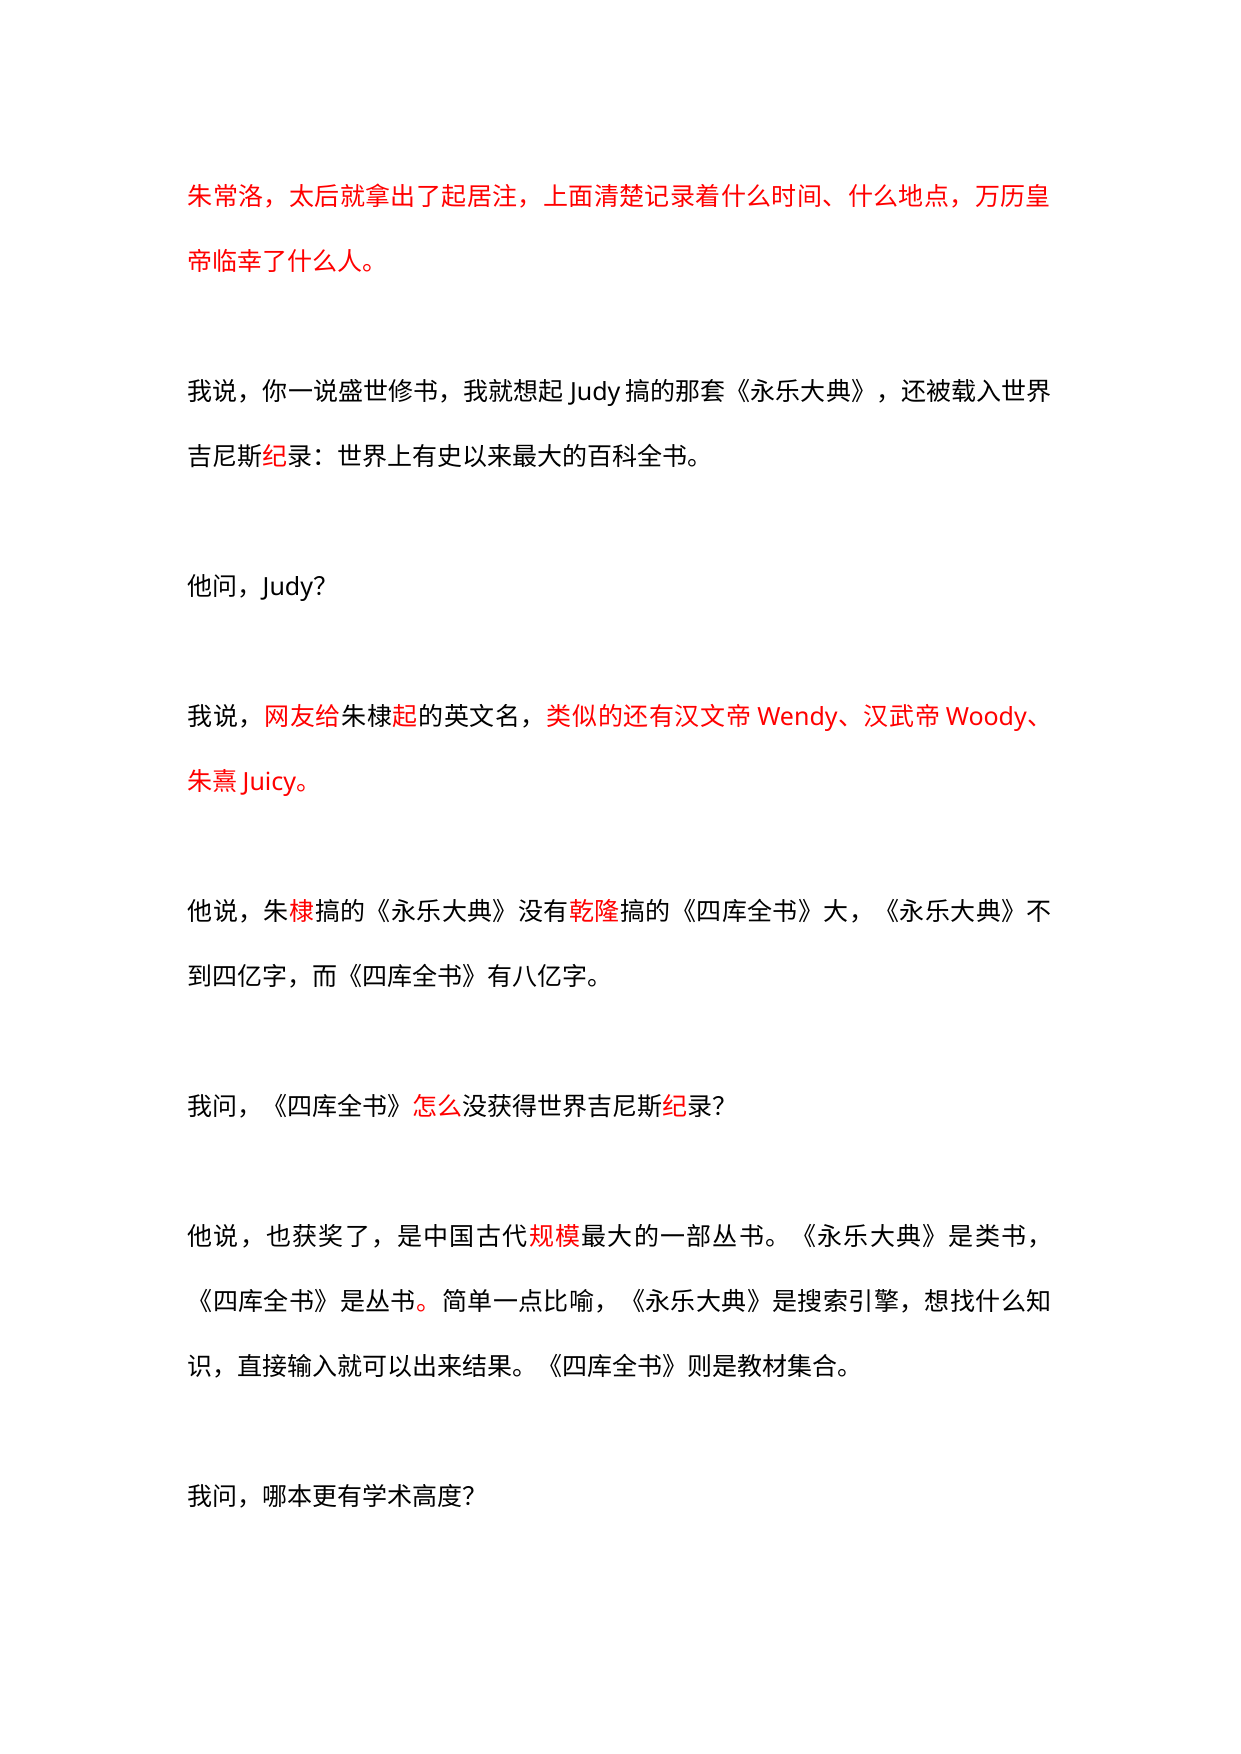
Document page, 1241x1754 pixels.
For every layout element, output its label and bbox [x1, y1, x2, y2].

text [187, 162, 1053, 1527]
